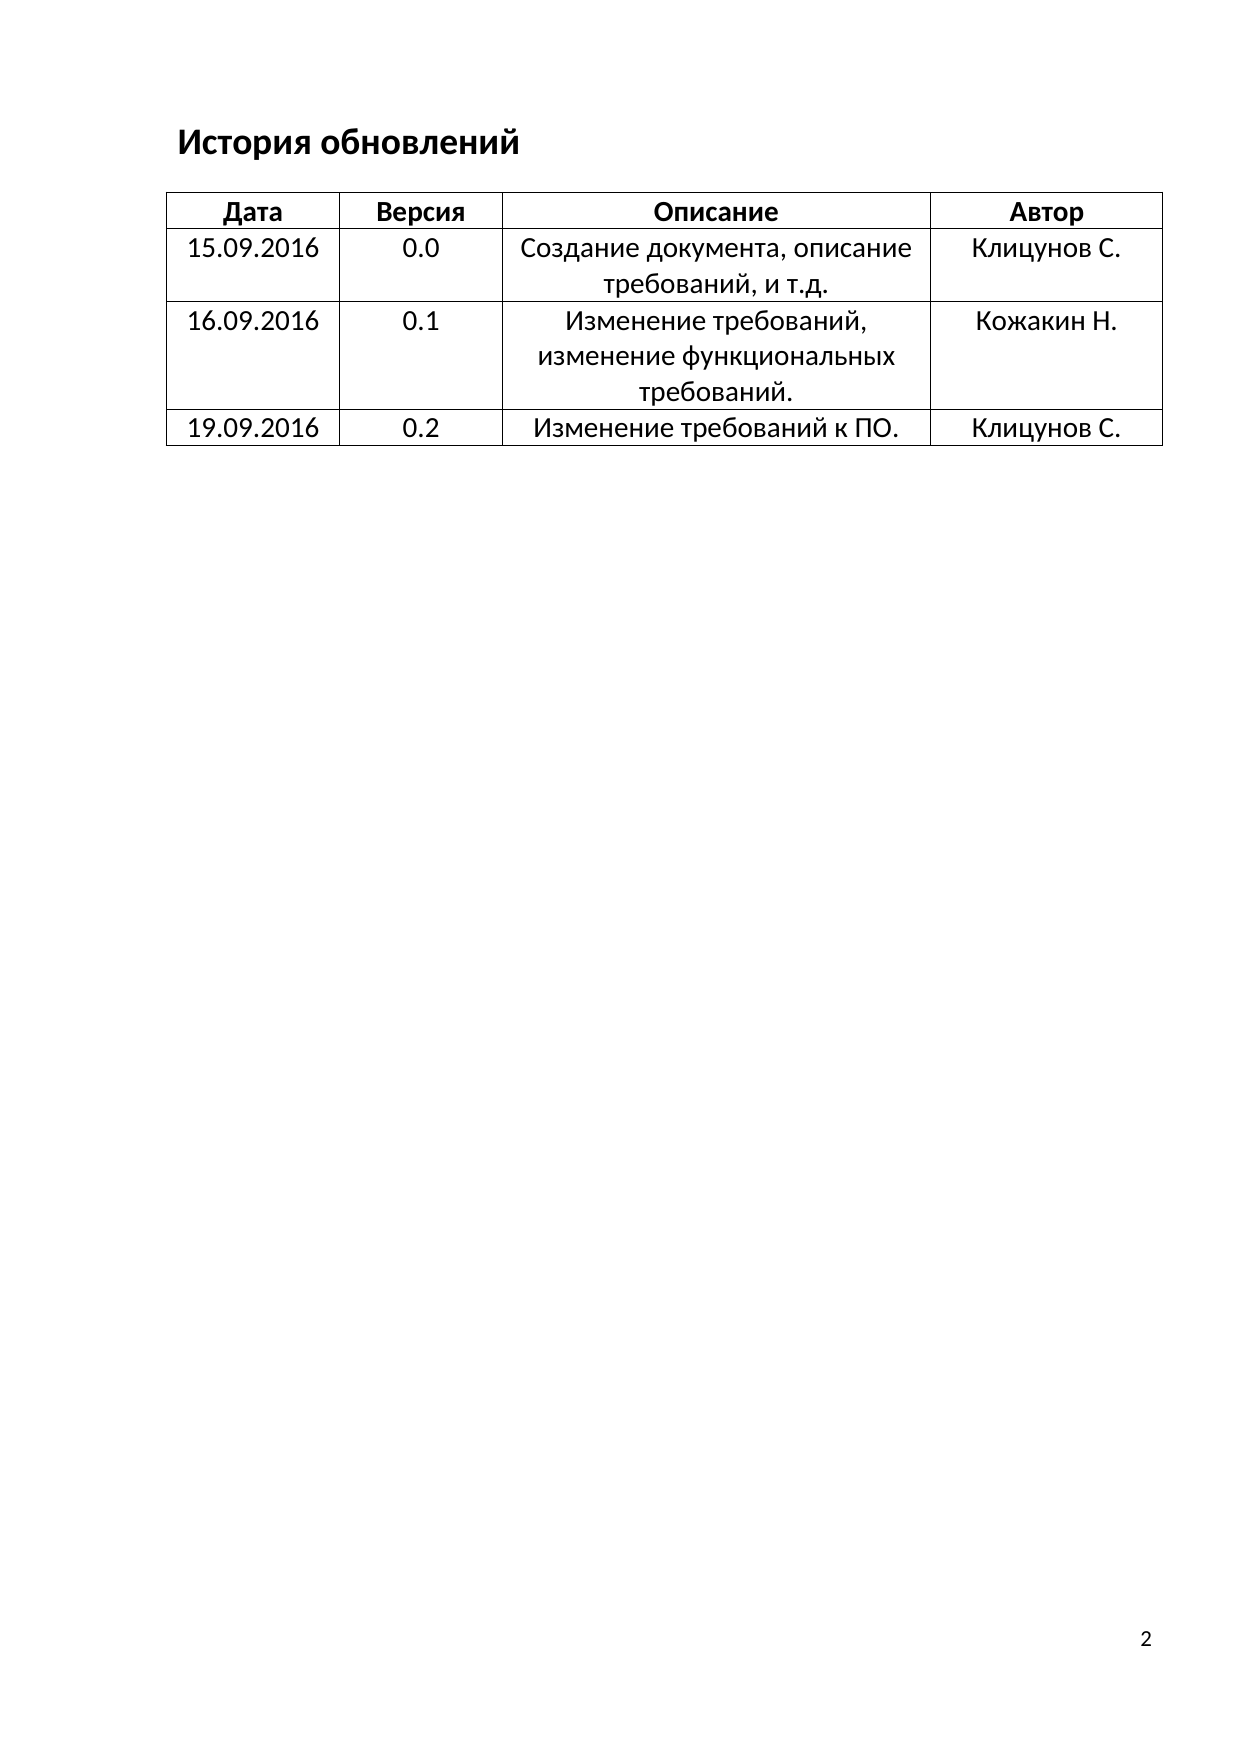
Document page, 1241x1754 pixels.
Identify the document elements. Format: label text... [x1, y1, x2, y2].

table_cell 0.2 [340, 410, 502, 445]
table_cell Клицунов С. [931, 410, 1162, 445]
text История обновлений [177, 118, 1152, 164]
table_cell Изменение требований, изменение функциональных требований. [503, 302, 930, 408]
table_cell 0.1 [340, 302, 502, 408]
table_header Дата [167, 193, 339, 228]
table_header Описание [503, 193, 930, 228]
table_cell Создание документа, описание требований, и т.д. [503, 229, 930, 301]
table_cell Изменение требований к ПО. [503, 410, 930, 445]
table_cell 19.09.2016 [167, 410, 339, 445]
table_cell Клицунов С. [931, 229, 1162, 301]
table_cell 0.0 [340, 229, 502, 301]
table_cell Кожакин Н. [931, 302, 1162, 408]
table_cell 15.09.2016 [167, 229, 339, 301]
table_header Версия [340, 193, 502, 228]
table_cell 16.09.2016 [167, 302, 339, 408]
table_header Автор [931, 193, 1162, 228]
